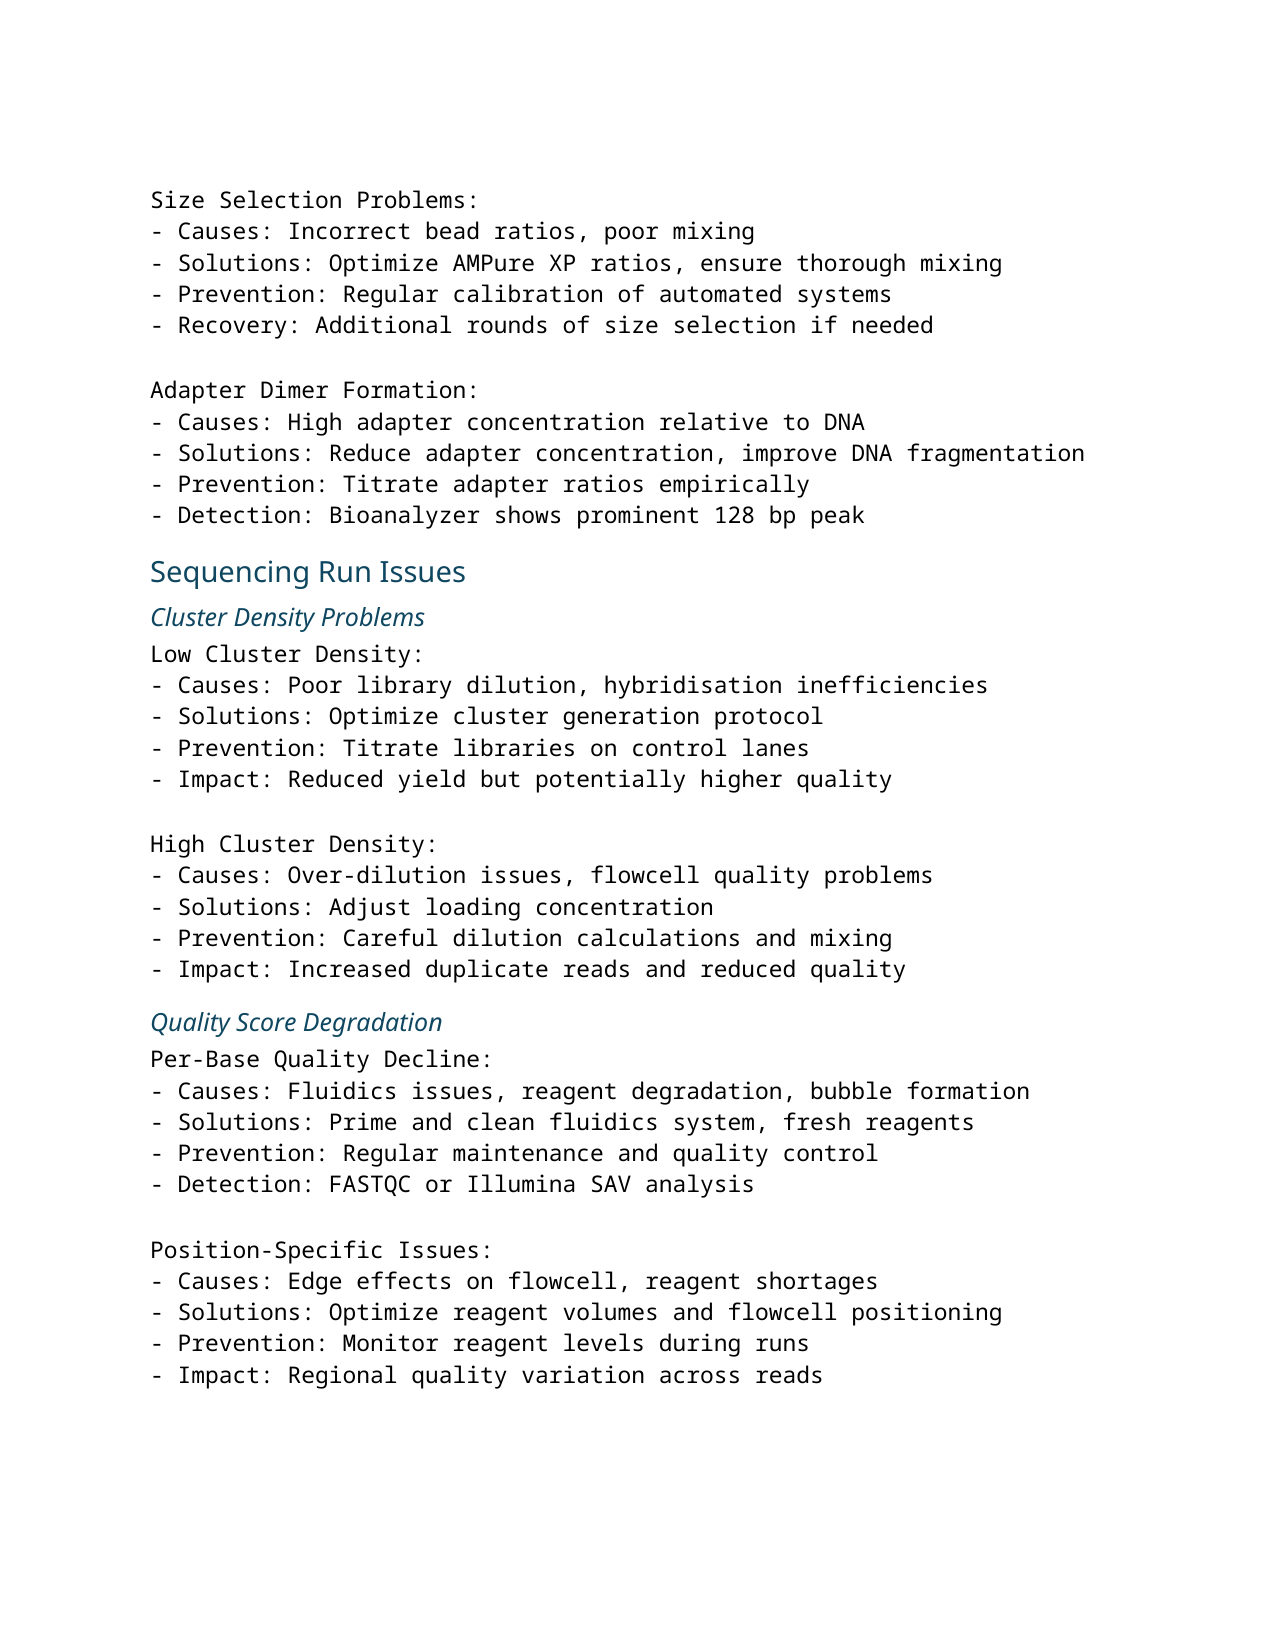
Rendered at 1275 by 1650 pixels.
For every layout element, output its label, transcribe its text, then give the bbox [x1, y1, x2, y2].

text Per-Base Quality Decline: - Causes: Fluidics issues, reagent degradation, bubble formation - Solutions: Prime and clean fluidics system, fresh reagents - Prevention: Regular maintenance and quality control - Detection: FASTQC or Illumina SAV analysis Position-Specific Issues: - Causes: Edge effects on flowcell, reagent shortages - Solutions: Optimize reagent volumes and flowcell positioning - Prevention: Monitor reagent levels during runs - Impact: Regional quality variation across reads [150, 1043, 1125, 1390]
subtitle Cluster Density Problems [150, 599, 1125, 633]
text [150, 150, 1125, 531]
subtitle Quality Score Degradation [150, 1005, 1125, 1039]
subtitle Sequencing Run Issues [150, 551, 1125, 591]
text Low Cluster Density: - Causes: Poor library dilution, hybridisation inefficiencies - Solutions: Optimize cluster generation protocol - Prevention: Titrate libraries on control lanes - Impact: Reduced yield but potentially higher quality High Cluster Density: - Causes: Over-dilution issues, flowcell quality problems - Solutions: Adjust loading concentration - Prevention: Careful dilution calculations and mixing - Impact: Increased duplicate reads and reduced quality [150, 638, 1125, 984]
